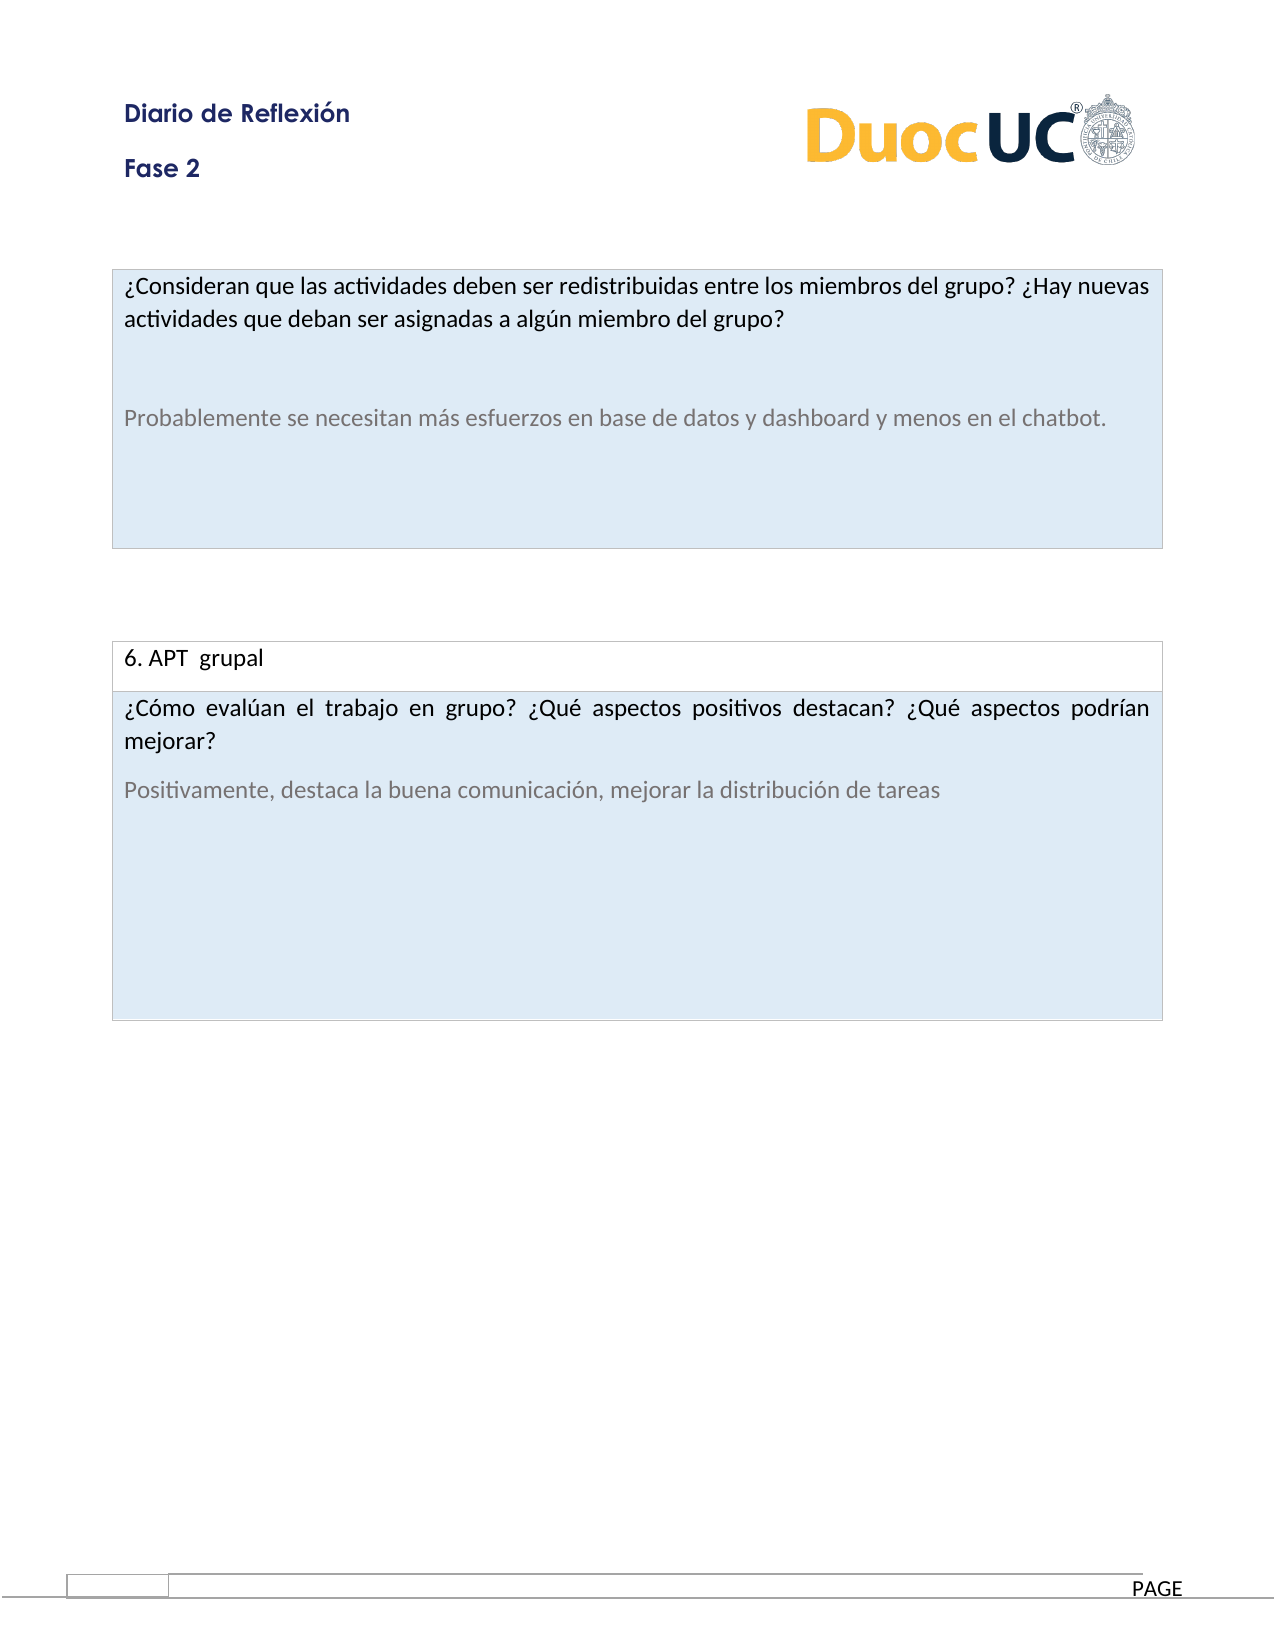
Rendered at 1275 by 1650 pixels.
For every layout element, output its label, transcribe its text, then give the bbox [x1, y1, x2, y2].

table_cell ¿Cómo evalúan el trabajo en grupo? ¿Qué aspectos positivos destacan? ¿Qué aspectos podrían mejorar? Positivamente, destaca la buena comunicación, mejorar la distribución de tareas [113, 692, 1162, 1019]
table_cell ¿Consideran que las actividades deben ser redistribuidas entre los miembros del grupo? ¿Hay nuevas actividades que deban ser asignadas a algún miembro del grupo? Probablemente se necesitan más esfuerzos en base de datos y dashboard y menos en el chatbot. [113, 270, 1162, 548]
table_header 6. APT grupal [113, 642, 1162, 691]
picture [807, 94, 1135, 165]
